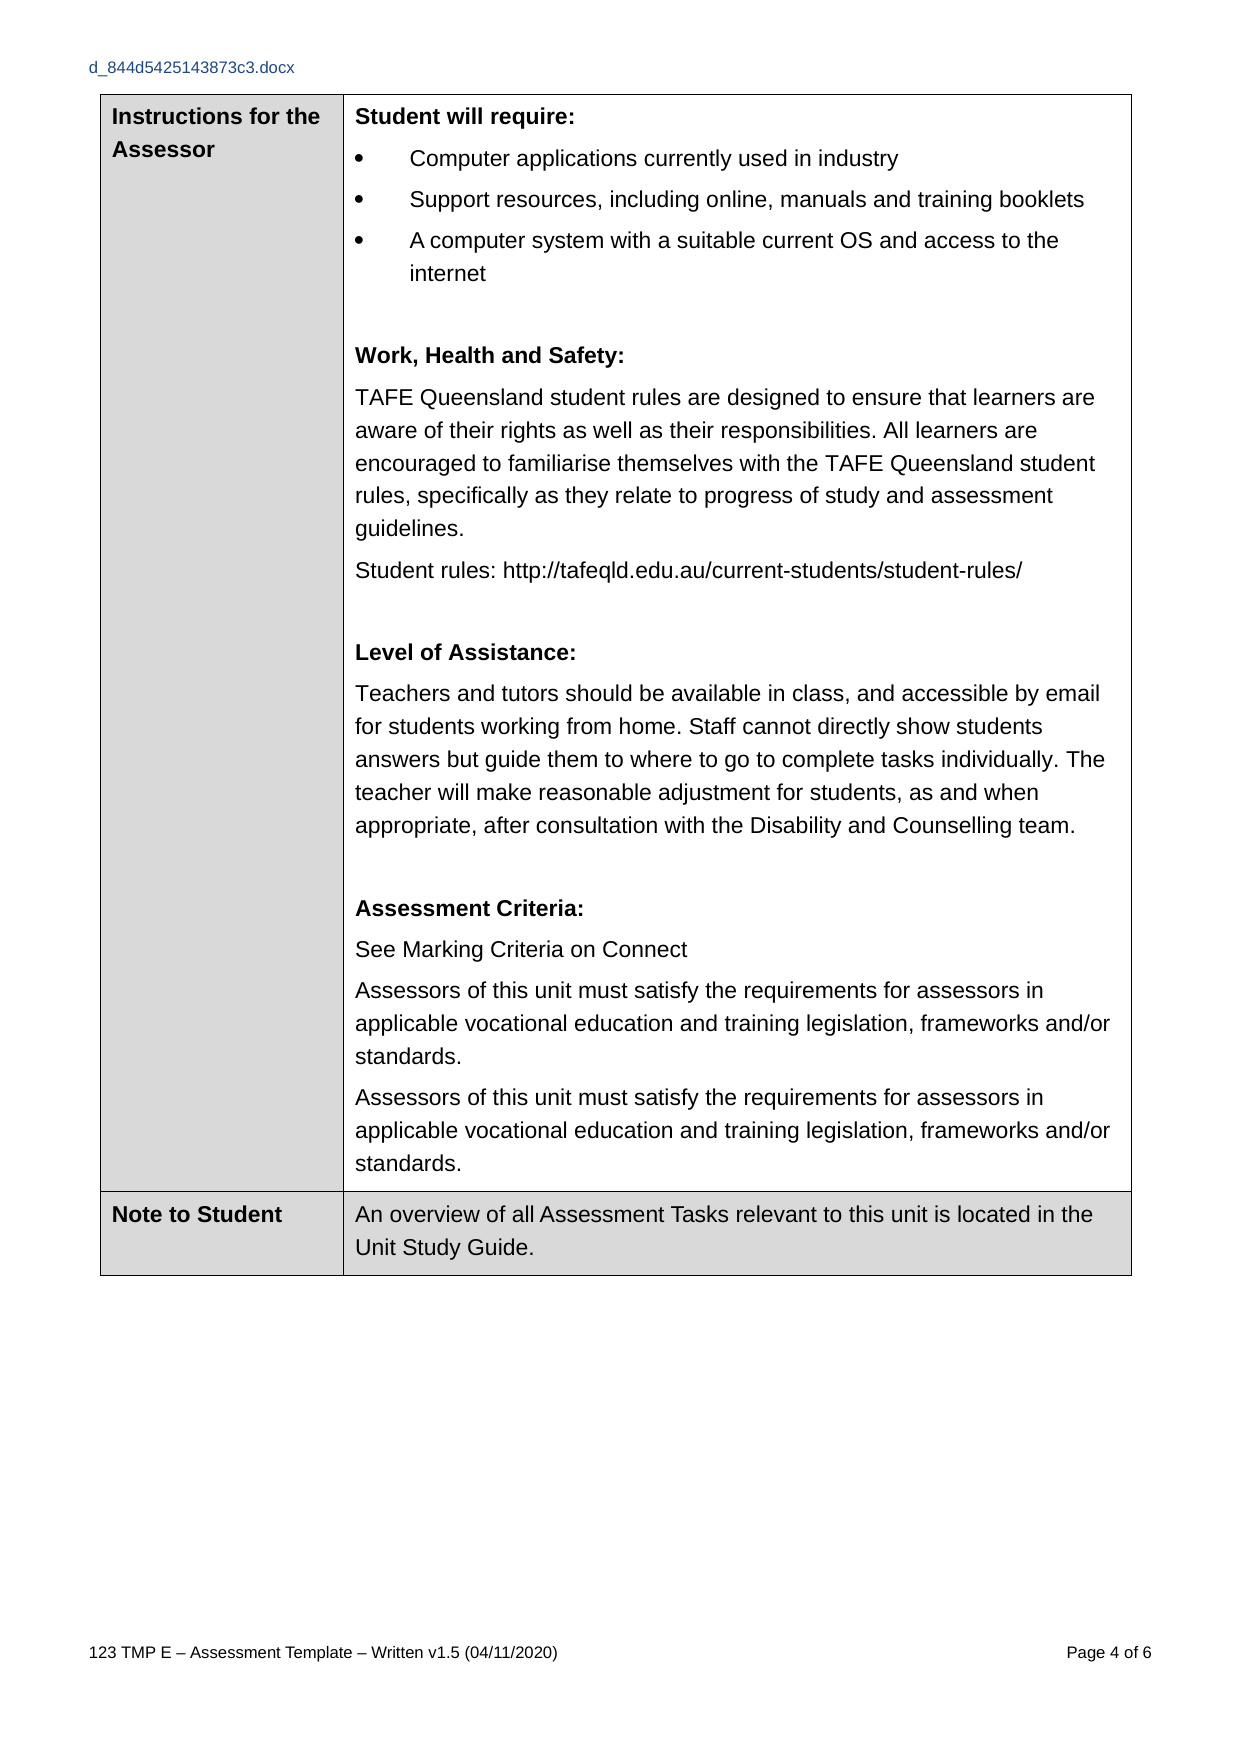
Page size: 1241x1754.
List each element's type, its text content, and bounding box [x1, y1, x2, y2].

table_header Instructions for the Assessor [101, 95, 343, 1191]
table_cell An overview of all Assessment Tasks relevant to this unit is located in the Unit Study Guide. [344, 1192, 1131, 1275]
table_cell Note to Student [101, 1192, 343, 1275]
table_header Student will require: Computer applications currently used in industry Support resources, including online, manuals and training booklets A computer system with a suitable current OS and access to the internet Work, Health and Safety: TAFE Queensland student rules are designed to ensure that learners are aware of their rights as well as their responsibilities. All learners are encouraged to familiarise themselves with the TAFE Queensland student rules, specifically as they relate to progress of study and assessment guidelines. Student rules: http://tafeqld.edu.au/current-students/student-rules/ Level of Assistance: Teachers and tutors should be available in class, and accessible by email for students working from home. Staff cannot directly show students answers but guide them to where to go to complete tasks individually. The teacher will make reasonable adjustment for students, as and when appropriate, after consultation with the Disability and Counselling team. Assessment Criteria: See Marking Criteria on Connect Assessors of this unit must satisfy the requirements for assessors in applicable vocational education and training legislation, frameworks and/or standards. Assessors of this unit must satisfy the requirements for assessors in applicable vocational education and training legislation, frameworks and/or standards. [344, 95, 1131, 1191]
